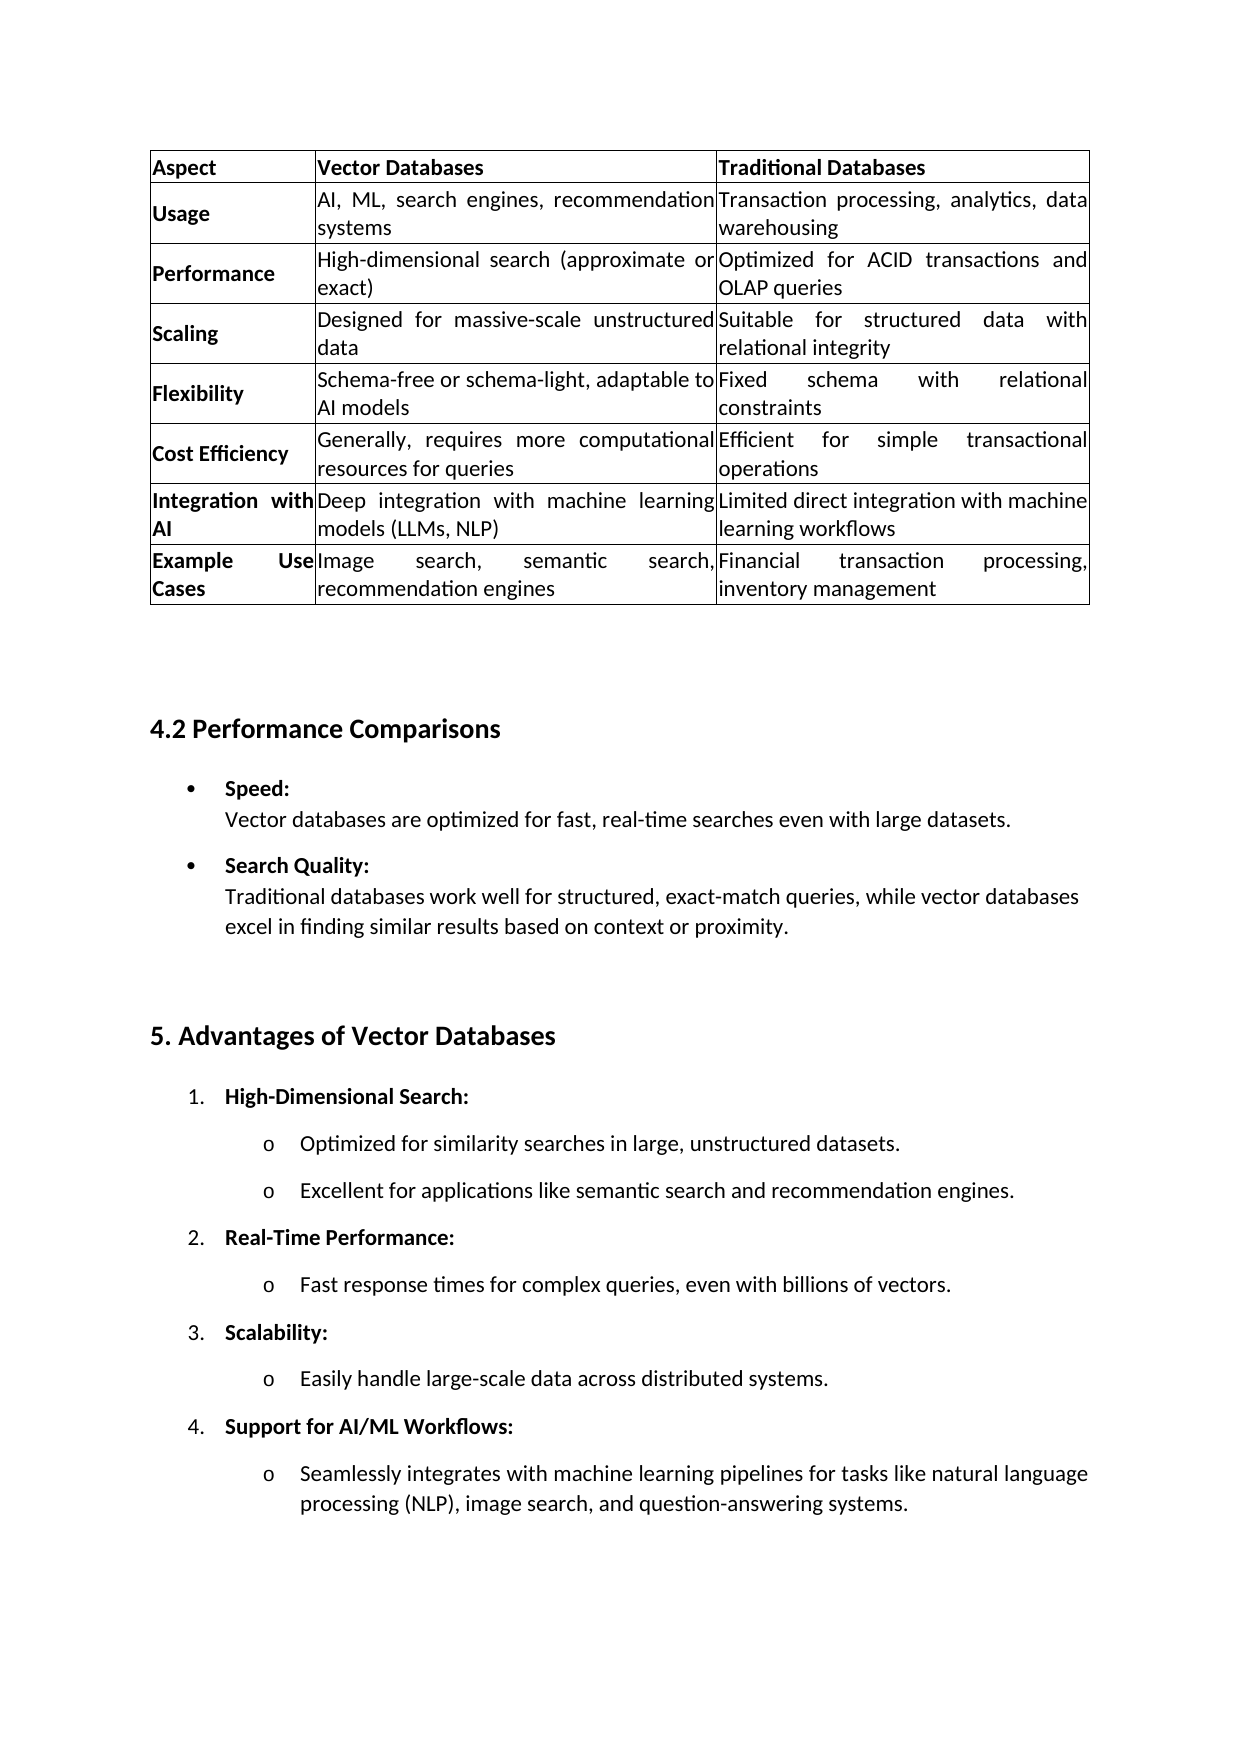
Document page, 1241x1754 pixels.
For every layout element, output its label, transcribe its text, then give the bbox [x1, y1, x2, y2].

table_cell Image search, semantic search, recommendation engines [316, 545, 716, 604]
list Easily handle large-scale data across distributed systems. [262, 1364, 1090, 1393]
list High-Dimensional Search: [187, 1082, 1090, 1110]
table_cell Generally, requires more computational resources for queries [316, 424, 716, 483]
table_cell AI, ML, search engines, recommendation systems [316, 183, 716, 242]
table_cell Limited direct integration with machine learning workflows [717, 484, 1089, 543]
table_cell Optimized for ACID transactions and OLAP queries [717, 244, 1089, 303]
table_cell Suitable for structured data with relational integrity [717, 304, 1089, 363]
table_cell Designed for massive-scale unstructured data [316, 304, 716, 363]
table_header Vector Databases [316, 151, 716, 182]
table_cell Efficient for simple transactional operations [717, 424, 1089, 483]
table_cell Schema-free or schema-light, adaptable to AI models [316, 364, 716, 423]
table_header Traditional Databases [717, 151, 1089, 182]
table_cell Example Use Cases [151, 545, 315, 604]
table_cell Flexibility [151, 364, 315, 423]
table_cell Transaction processing, analytics, data warehousing [717, 183, 1089, 242]
list Real-Time Performance: [187, 1223, 1090, 1251]
list Search Quality: Traditional databases work well for structured, exact-match queries, while vector databases excel in finding similar results based on context or proximity. [187, 852, 1090, 940]
list Optimized for similarity searches in large, unstructured datasets. [262, 1129, 1090, 1157]
list Excellent for applications like semantic search and recommendation engines. [262, 1176, 1090, 1204]
table_cell High-dimensional search (approximate or exact) [316, 244, 716, 303]
table_cell Scaling [151, 304, 315, 363]
table_cell Deep integration with machine learning models (LLMs, NLP) [316, 484, 716, 543]
list Scalability: [187, 1318, 1090, 1346]
table_header Aspect [151, 151, 315, 182]
subtitle 5. Advantages of Vector Databases [150, 1018, 1090, 1053]
table_cell Cost Efficiency [151, 424, 315, 483]
list Support for AI/ML Workflows: [187, 1412, 1090, 1440]
subtitle 4.2 Performance Comparisons [150, 711, 1090, 745]
table_cell Financial transaction processing, inventory management [717, 545, 1089, 604]
list Seamlessly integrates with machine learning pipelines for tasks like natural language processing (NLP), image search, and question-answering systems. [262, 1459, 1090, 1518]
table_cell Usage [151, 183, 315, 242]
table_cell Performance [151, 244, 315, 303]
list Fast response times for complex queries, even with billions of vectors. [262, 1270, 1090, 1299]
list Speed: Vector databases are optimized for fast, real-time searches even with large datasets. [187, 774, 1090, 833]
table_cell Integration with AI [151, 484, 315, 543]
table_cell Fixed schema with relational constraints [717, 364, 1089, 423]
